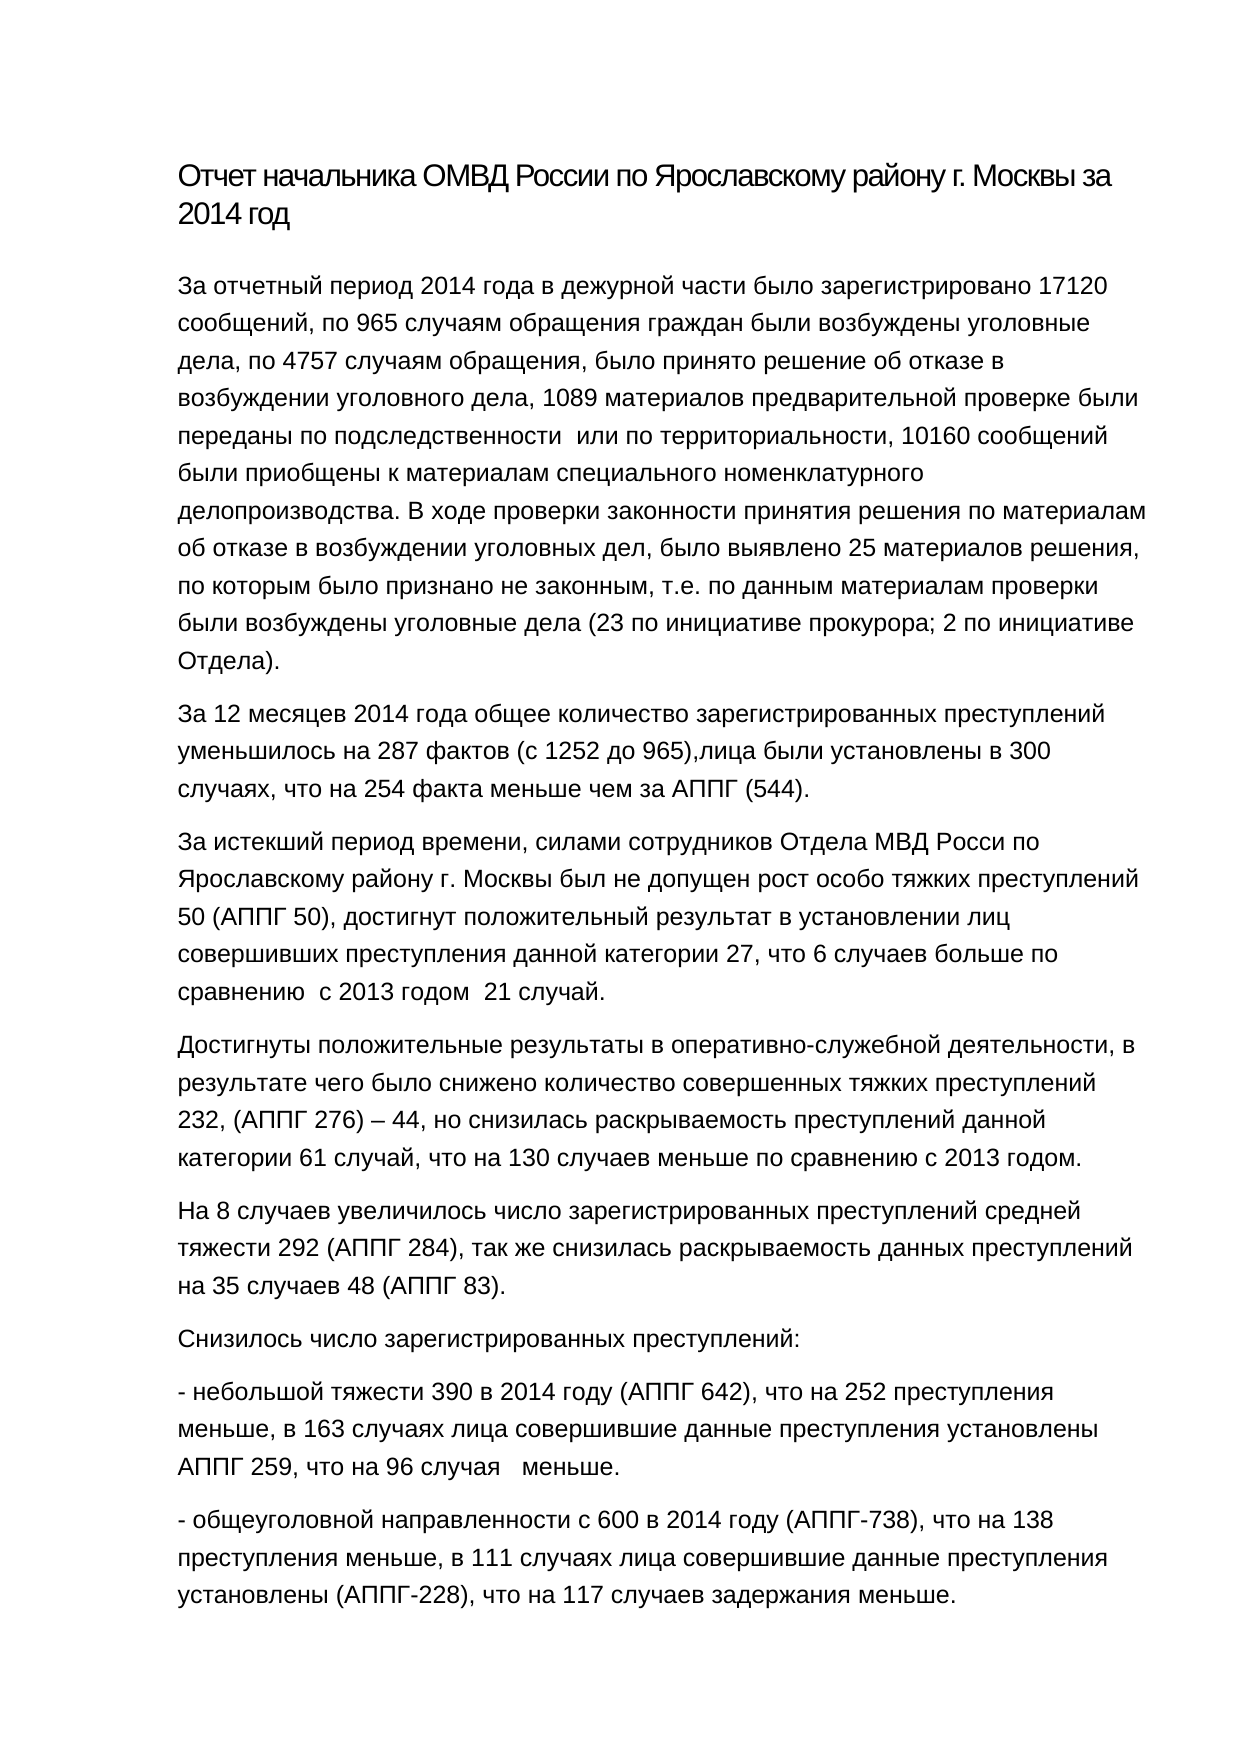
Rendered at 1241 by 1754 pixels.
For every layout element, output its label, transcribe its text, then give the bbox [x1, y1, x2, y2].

text Достигнуты положительные результаты в оперативно-служебной деятельности, в результате чего было снижено количество совершенных тяжких преступлений 232, (АППГ 276) – 44, но снизилась раскрываемость преступлений данной категории 61 случай, что на 130 случаев меньше по сравнению с 2013 годом. [177, 1021, 1152, 1171]
text Отчет начальника ОМВД России по Ярославскому району г. Москвы за 2014 год [177, 118, 1152, 231]
text За отчетный период 2014 года в дежурной части было зарегистрировано 17120 сообщений, по 965 случаям обращения граждан были возбуждены уголовные дела, по 4757 случаям обращения, было принято решение об отказе в возбуждении уголовного дела, 1089 материалов предварительной проверке были переданы по подследственности или по территориальности, 10160 сообщений были приобщены к материалам специального номенклатурного делопроизводства. В ходе проверки законности принятия решения по материалам об отказе в возбуждении уголовных дел, было выявлено 25 материалов решения, по которым было признано не законным, т.е. по данным материалам проверки были возбуждены уголовные дела (23 по инициативе прокурора; 2 по инициативе Отдела). [177, 262, 1152, 674]
text - общеуголовной направленности с 600 в 2014 году (АППГ-738), что на 138 преступления меньше, в 111 случаях лица совершившие данные преступления установлены (АППГ-228), что на 117 случаев задержания меньше. [177, 1496, 1152, 1609]
text - небольшой тяжести 390 в 2014 году (АППГ 642), что на 252 преступления меньше, в 163 случаях лица совершившие данные преступления установлены АППГ 259, что на 96 случая меньше. [177, 1368, 1152, 1481]
text Снизилось число зарегистрированных преступлений: [177, 1315, 1152, 1352]
text На 8 случаев увеличилось число зарегистрированных преступлений средней тяжести 292 (АППГ 284), так же снизилась раскрываемость данных преступлений на 35 случаев 48 (АППГ 83). [177, 1187, 1152, 1299]
text За истекший период времени, силами сотрудников Отдела МВД Росси по Ярославскому району г. Москвы был не допущен рост особо тяжких преступлений 50 (АППГ 50), достигнут положительный результат в установлении лиц совершивших преступления данной категории 27, что 6 случаев больше по сравнению с 2013 годом 21 случай. [177, 818, 1152, 1006]
text За 12 месяцев 2014 года общее количество зарегистрированных преступлений уменьшилось на 287 фактов (с 1252 до 965),лица были установлены в 300 случаях, что на 254 факта меньше чем за АППГ (544). [177, 690, 1152, 802]
